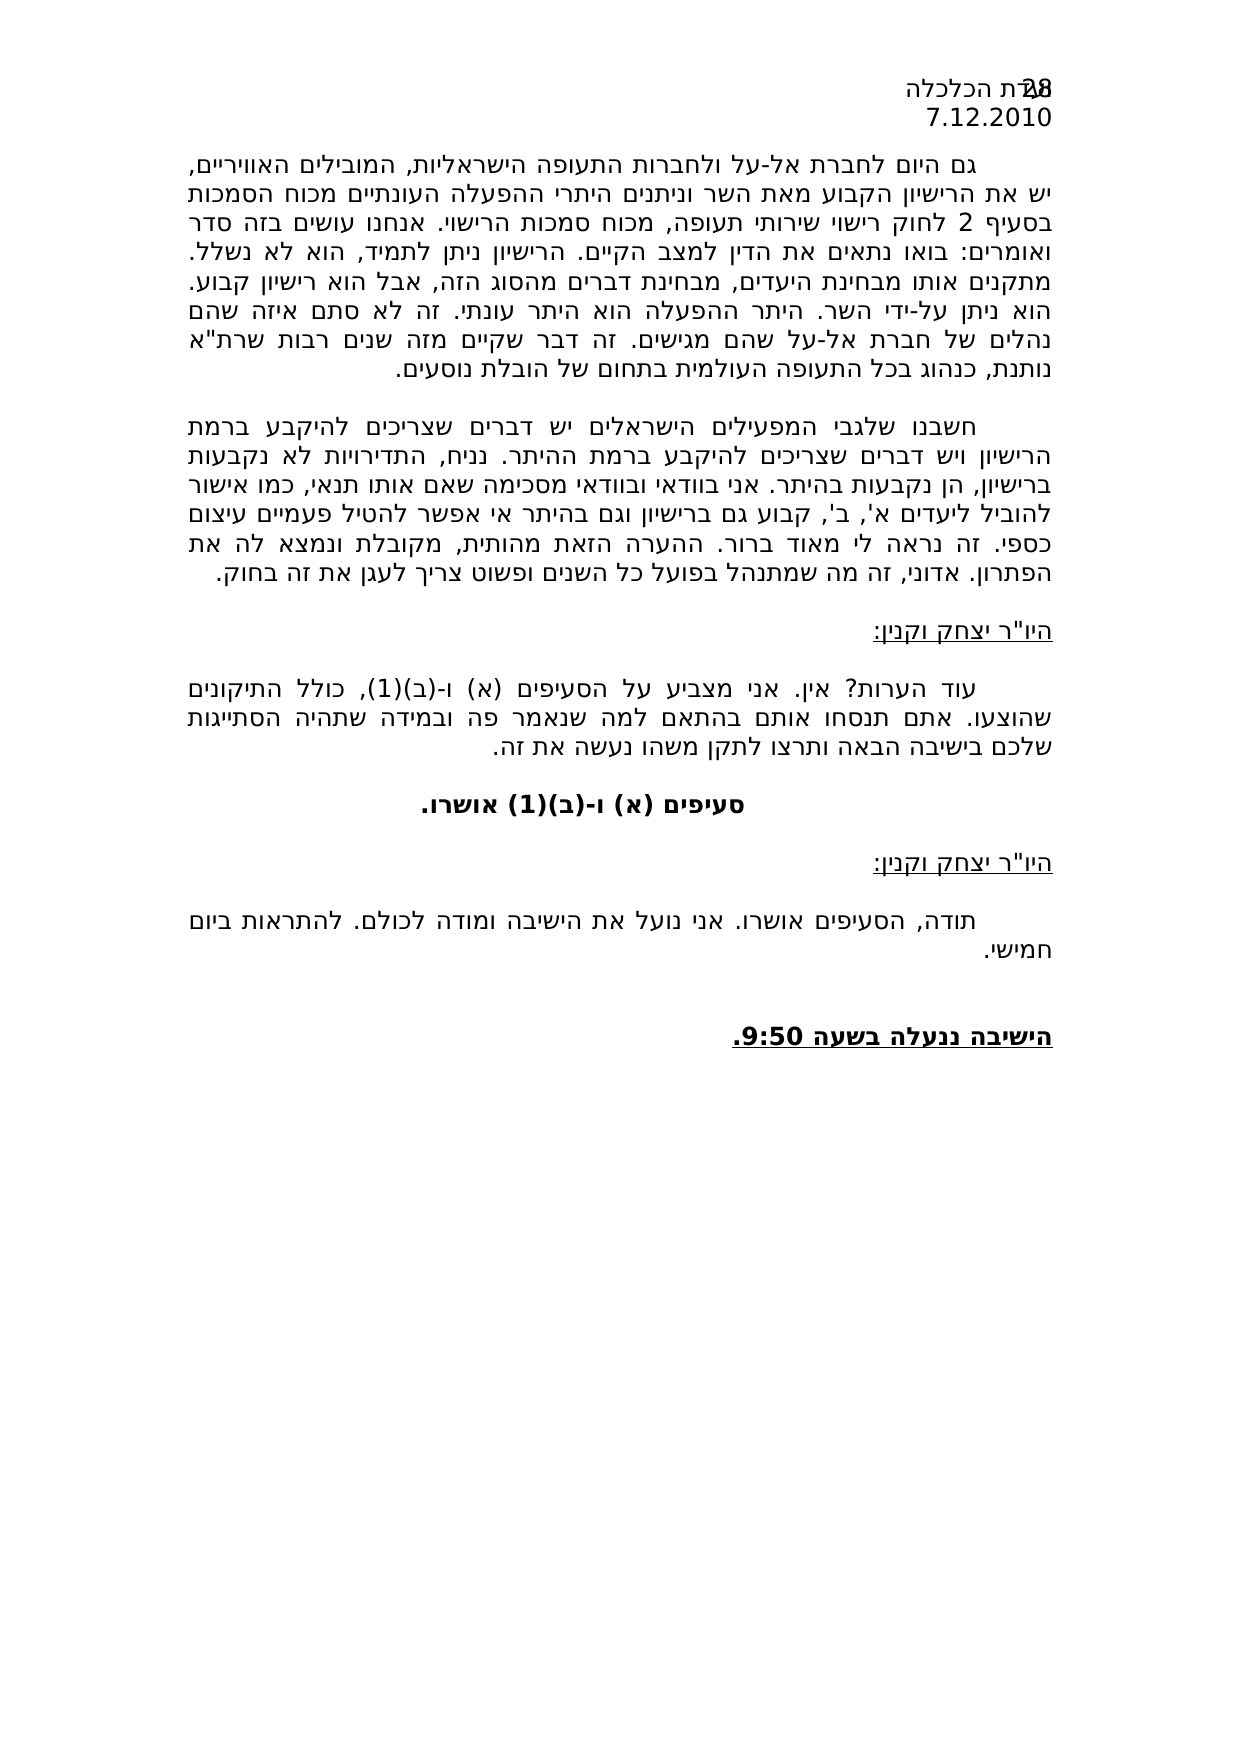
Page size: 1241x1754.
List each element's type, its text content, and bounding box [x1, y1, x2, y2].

text היו"ר יצחק וקנין: [187, 616, 1053, 645]
text הישיבה ננעלה בשעה 9:50. [187, 1022, 1053, 1051]
text עוד הערות? אין. אני מצביע על הסעיפים (א) ו-(ב)(1), כולל התיקונים שהוצעו. אתם תנסחו אותם בהתאם למה שנאמר פה ובמידה שתהיה הסתייגות שלכם בישיבה הבאה ותרצו לתקן משהו נעשה את זה. [187, 674, 1053, 761]
text גם היום לחברת אל-על ולחברות התעופה הישראליות, המובילים האוויריים, יש את הרישיון הקבוע מאת השר וניתנים היתרי ההפעלה העונתיים מכוח הסמכות בסעיף 2 לחוק רישוי שירותי תעופה, מכוח סמכות הרישוי. אנחנו עושים בזה סדר ואומרים: בואו נתאים את הדין למצב הקיים. הרישיון ניתן לתמיד, הוא לא נשלל. מתקנים אותו מבחינת היעדים, מבחינת דברים מהסוג הזה, אבל הוא רישיון קבוע. הוא ניתן על-ידי השר. היתר ההפעלה הוא היתר עונתי. זה לא סתם איזה שהם נהלים של חברת אל-על שהם מגישים. זה דבר שקיים מזה שנים רבות שרת"א נותנת, כנהוג בכל התעופה העולמית בתחום של הובלת נוסעים. [187, 150, 1053, 383]
text היו"ר יצחק וקנין: [187, 848, 1053, 877]
text תודה, הסעיפים אושרו. אני נועל את הישיבה ומודה לכולם. להתראות ביום חמישי. [187, 906, 1053, 964]
text חשבנו שלגבי המפעילים הישראלים יש דברים שצריכים להיקבע ברמת הרישיון ויש דברים שצריכים להיקבע ברמת ההיתר. נניח, התדירויות לא נקבעות ברישיון, הן נקבעות בהיתר. אני בוודאי ובוודאי מסכימה שאם אותו תנאי, כמו אישור להוביל ליעדים א', ב', קבוע גם ברישיון וגם בהיתר אי אפשר להטיל פעמיים עיצום כספי. זה נראה לי מאוד ברור. ההערה הזאת מהותית, מקובלת ונמצא לה את הפתרון. אדוני, זה מה שמתנהל בפועל כל השנים ופשוט צריך לעגן את זה בחוק. [187, 412, 1053, 587]
text סעיפים (א) ו-(ב)(1) אושרו. [187, 790, 1053, 819]
